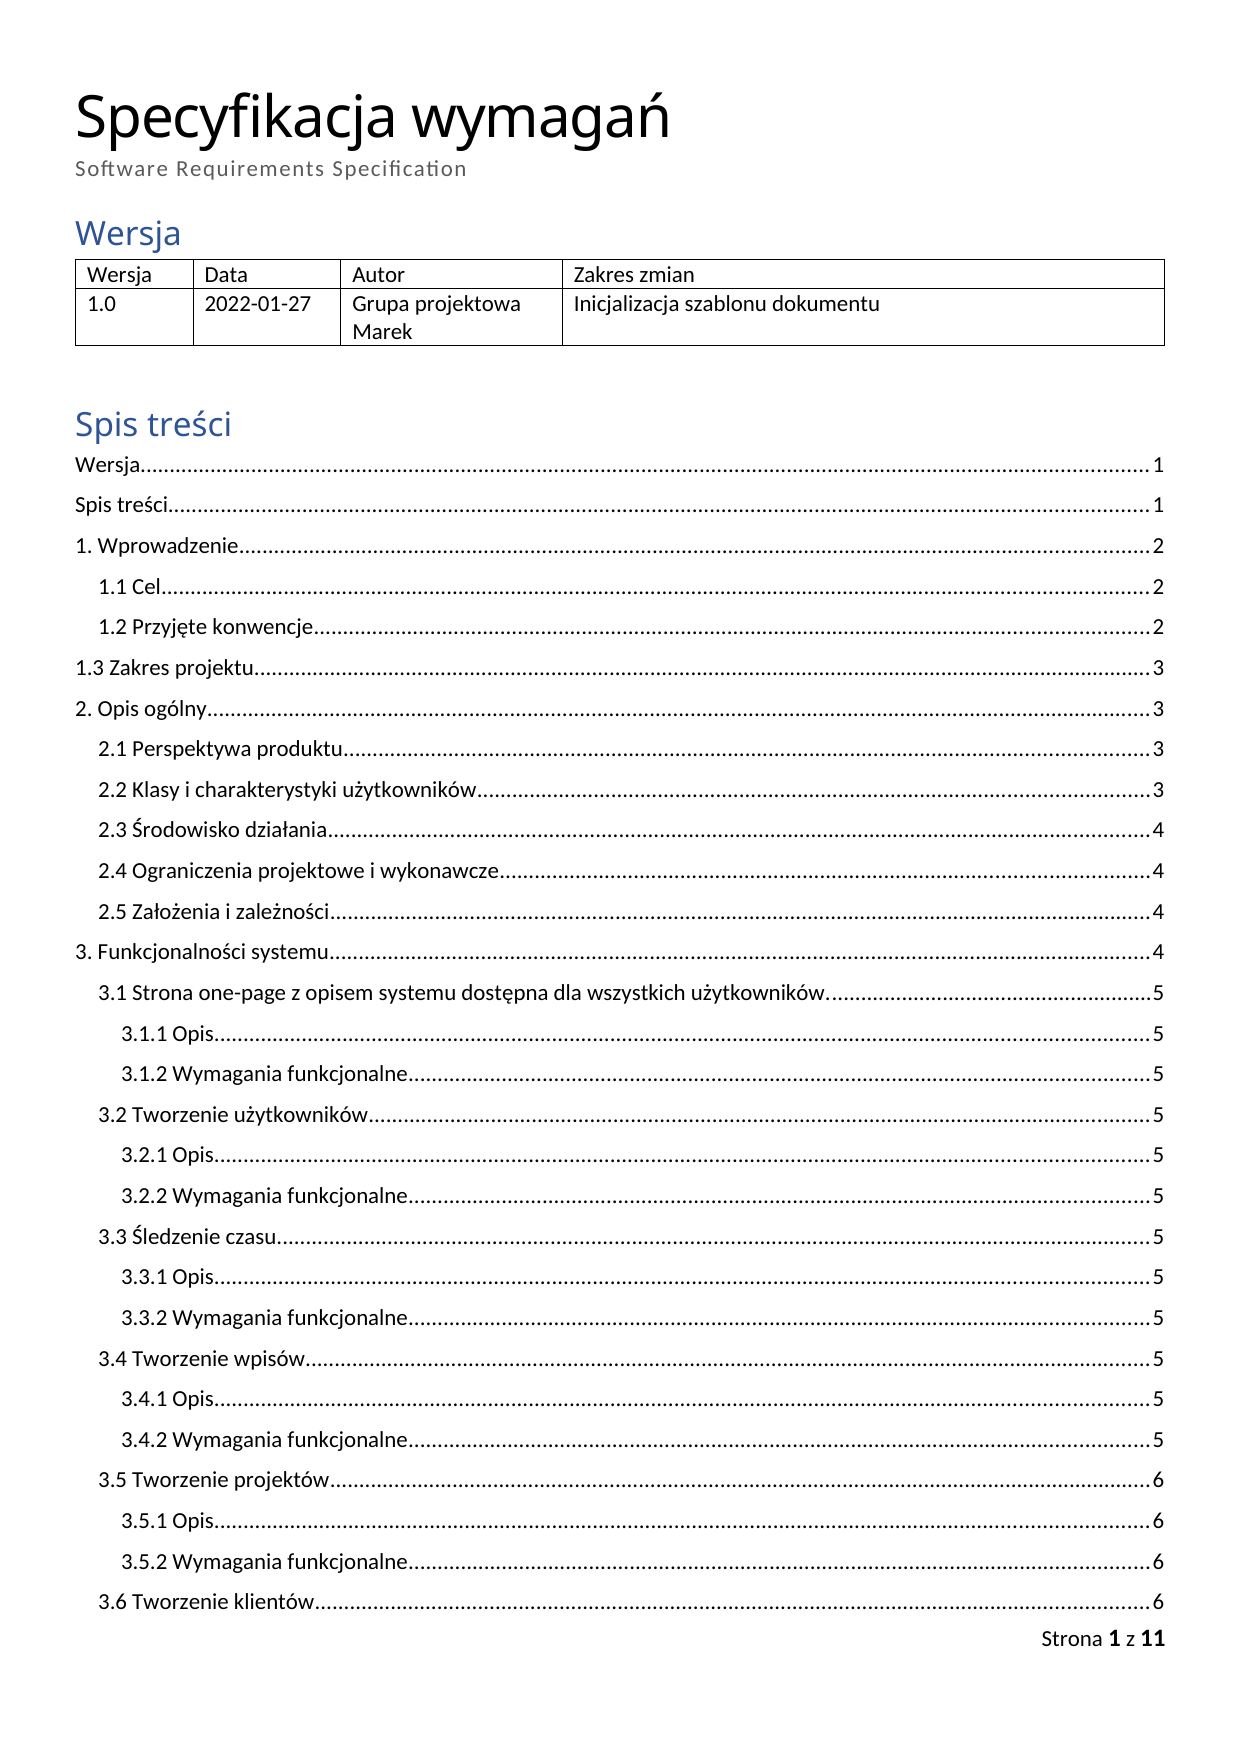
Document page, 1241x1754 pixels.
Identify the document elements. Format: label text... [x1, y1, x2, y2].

text 2.4 Ograniczenia projektowe i wykonawcze 4 [98, 856, 1165, 884]
text 3.2.2 Wymagania funkcjonalne 5 [121, 1181, 1165, 1209]
table_cell Inicjalizacja szablonu dokumentu [563, 289, 1164, 345]
text 3.5.1 Opis 6 [121, 1506, 1165, 1534]
table_cell 2022-01-27 [194, 289, 340, 345]
text 2.5 Założenia i zależności 4 [98, 897, 1165, 925]
text 3. Funkcjonalności systemu 4 [75, 937, 1165, 966]
table_header Wersja [76, 260, 193, 288]
subtitle Spis treści [75, 401, 1165, 446]
table_header Data [194, 260, 340, 288]
text 2.3 Środowisko działania 4 [98, 816, 1165, 844]
text 3.1.1 Opis 5 [121, 1019, 1165, 1047]
text 3.5.2 Wymagania funkcjonalne 6 [121, 1547, 1165, 1575]
text 3.4 Tworzenie wpisów 5 [98, 1344, 1165, 1372]
text 1. Wprowadzenie 2 [75, 531, 1165, 559]
subtitle Software Requirements Specification [75, 154, 1165, 182]
title Specyfikacja wymagań [75, 75, 1165, 154]
text 3.4.1 Opis 5 [121, 1384, 1165, 1412]
text 3.2 Tworzenie użytkowników 5 [98, 1100, 1165, 1128]
text 3.3 Śledzenie czasu 5 [98, 1222, 1165, 1250]
text 1.3 Zakres projektu 3 [75, 653, 1165, 681]
text 2.1 Perspektywa produktu 3 [98, 734, 1165, 762]
text 3.3.1 Opis 5 [121, 1262, 1165, 1291]
table_header Autor [341, 260, 562, 288]
text 1.1 Cel 2 [98, 572, 1165, 600]
table_header Zakres zmian [563, 260, 1164, 288]
text 2. Opis ogólny 3 [75, 694, 1165, 722]
text 3.6 Tworzenie klientów 6 [98, 1587, 1165, 1616]
table_cell 1.0 [76, 289, 193, 345]
text 3.4.2 Wymagania funkcjonalne 5 [121, 1425, 1165, 1453]
text 3.2.1 Opis 5 [121, 1141, 1165, 1169]
subtitle Wersja [75, 210, 1165, 255]
text 1.2 Przyjęte konwencje 2 [98, 612, 1165, 641]
text 3.1 Strona one-page z opisem systemu dostępna dla wszystkich użytkowników. 5 [98, 978, 1165, 1006]
text Spis treści 1 [75, 491, 1165, 519]
table_cell Grupa projektowa Marek [341, 289, 562, 345]
text 3.5 Tworzenie projektów 6 [98, 1466, 1165, 1494]
text 3.3.2 Wymagania funkcjonalne 5 [121, 1303, 1165, 1331]
text 3.1.2 Wymagania funkcjonalne 5 [121, 1059, 1165, 1087]
text 2.2 Klasy i charakterystyki użytkowników 3 [98, 775, 1165, 803]
text Wersja 1 [75, 450, 1165, 478]
